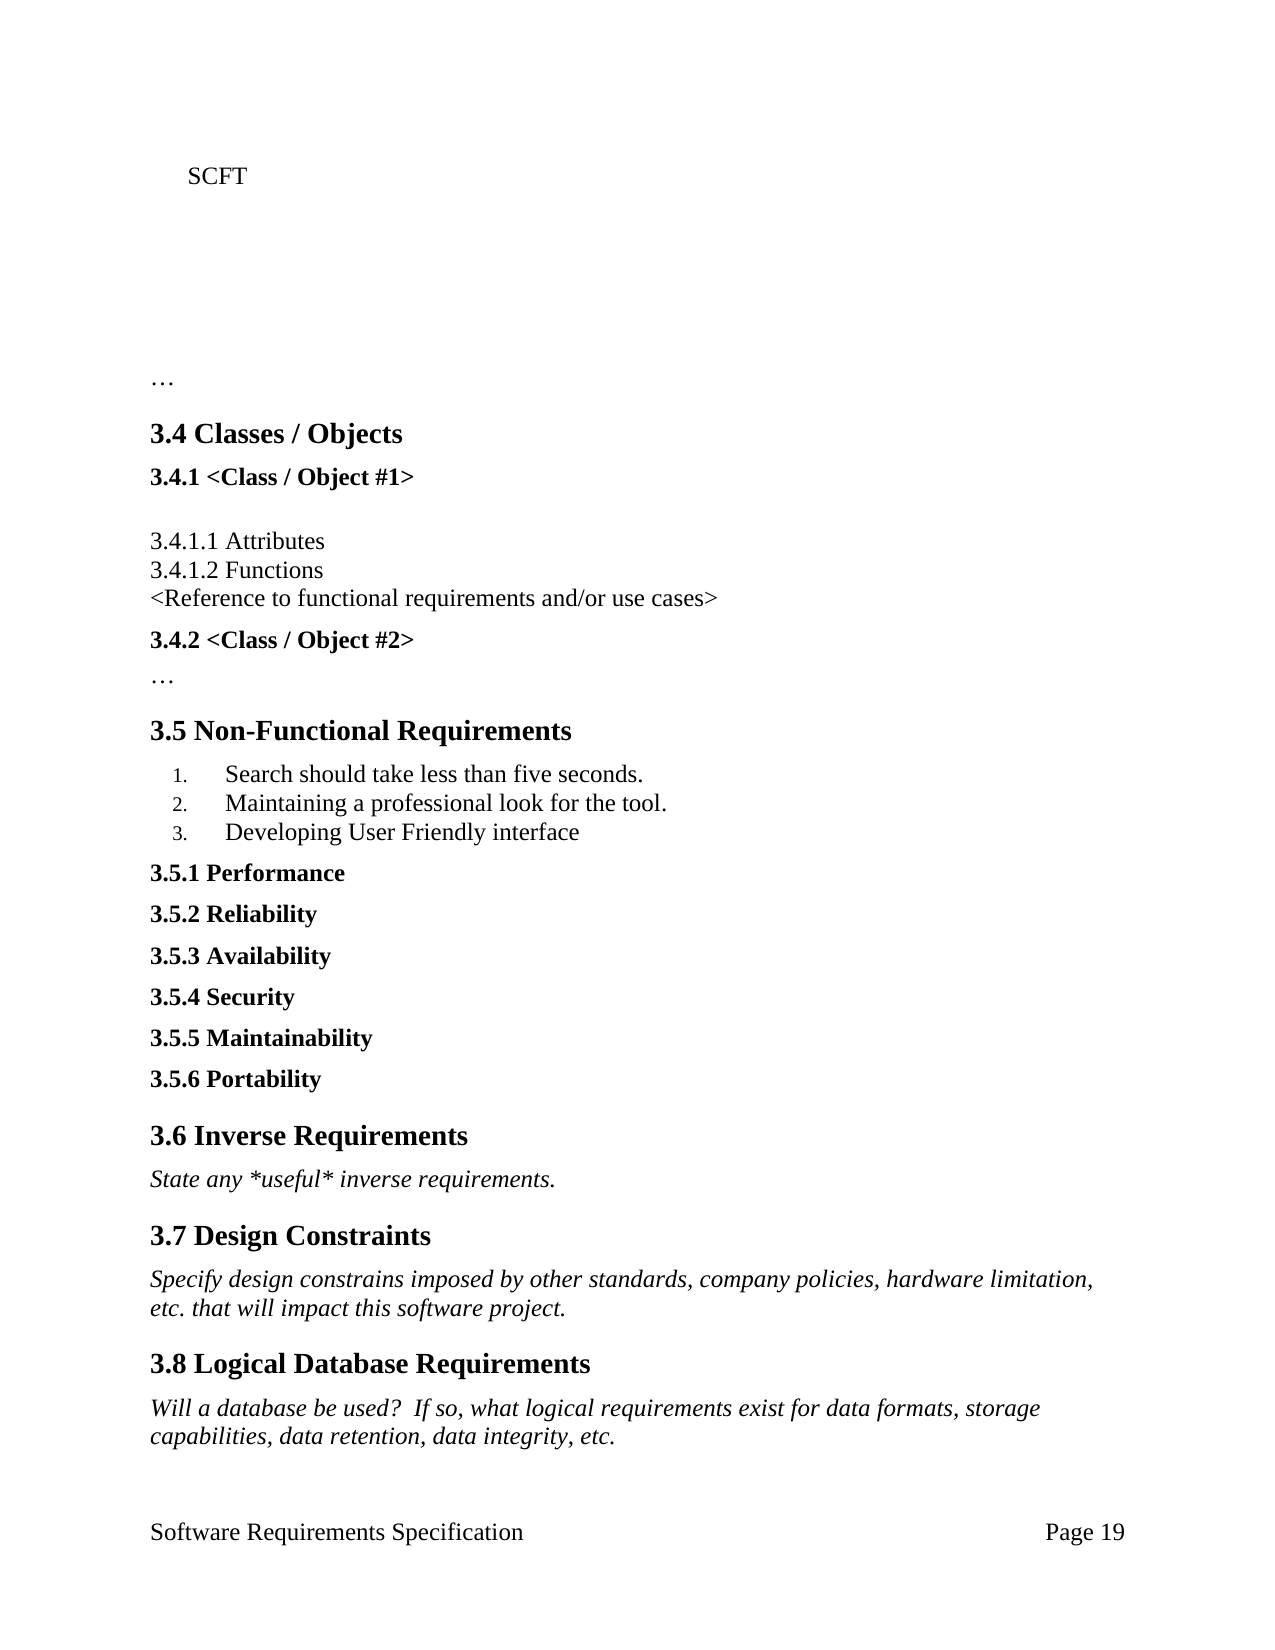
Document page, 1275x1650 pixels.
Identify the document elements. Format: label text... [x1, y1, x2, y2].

text Will a database be used? If so, what logical requirements exist for data formats, storage capabilities, data retention, data integrity, etc. [150, 1393, 1125, 1450]
subtitle 3.5.6 Portability [150, 1064, 1125, 1093]
text 3.4.1.2 Functions [150, 555, 1125, 583]
text 3.4.1.1 Attributes [150, 526, 1125, 555]
text … [150, 660, 1125, 688]
subtitle 3.5.5 Maintainability [150, 1023, 1125, 1052]
text Specify design constrains imposed by other standards, company policies, hardware limitation, etc. that will impact this software project. [150, 1264, 1125, 1322]
subtitle 3.4.1 <Class / Object #1> [150, 462, 1125, 491]
list Developing User Friendly interface [188, 817, 1125, 846]
subtitle 3.5.2 Reliability [150, 899, 1125, 928]
text … [150, 362, 1125, 391]
subtitle 3.8 Logical Database Requirements [150, 1347, 1125, 1380]
subtitle 3.4.2 <Class / Object #2> [150, 625, 1125, 653]
list Search should take less than five seconds. [188, 759, 1125, 788]
subtitle 3.7 Design Constraints [150, 1218, 1125, 1252]
subtitle 3.5.4 Security [150, 982, 1125, 1011]
subtitle 3.6 Inverse Requirements [150, 1118, 1125, 1152]
text State any *useful* inverse requirements. [150, 1164, 1125, 1193]
subtitle 3.5.3 Availability [150, 941, 1125, 969]
subtitle 3.4 Classes / Objects [150, 416, 1125, 450]
subtitle 3.5.1 Performance [150, 858, 1125, 887]
text <Reference to functional requirements and/or use cases> [150, 583, 1125, 612]
list Maintaining a professional look for the tool. [188, 788, 1125, 817]
subtitle 3.5 Non-Functional Requirements [150, 713, 1125, 747]
